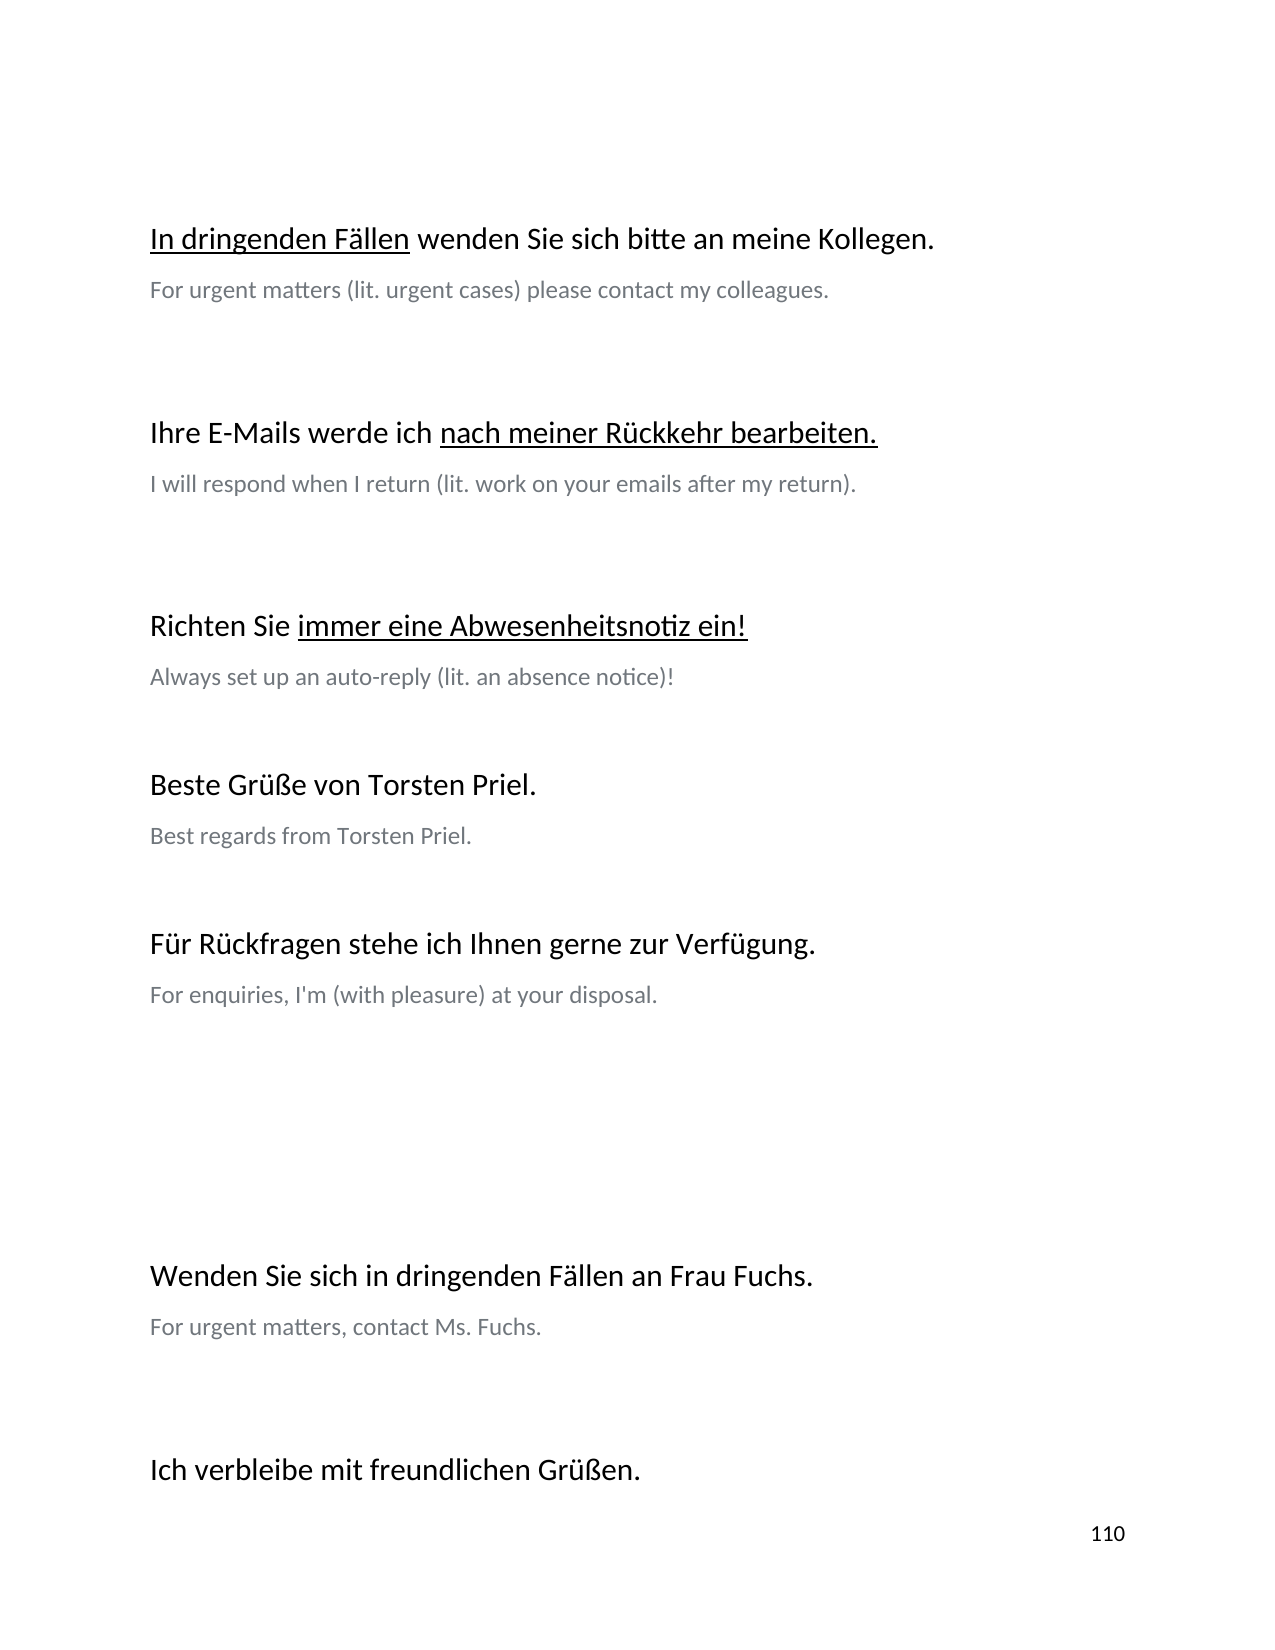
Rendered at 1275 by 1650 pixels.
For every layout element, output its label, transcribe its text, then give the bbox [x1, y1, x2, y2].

text For enquiries, I'm (with pleasure) at your disposal. [150, 979, 1125, 1009]
text Ihre E-Mails werde ich nach meiner Rückkehr bearbeiten. [150, 413, 1125, 451]
text For urgent matters (lit. urgent cases) please contact my colleagues. [150, 274, 1125, 305]
text Ich verbleibe mit freundlichen Grüßen. [150, 1450, 1125, 1488]
text Always set up an auto-reply (lit. an absence notice)! [150, 661, 1125, 692]
text Richten Sie immer eine Abwesenheitsnotiz ein! [150, 606, 1125, 644]
text Wenden Sie sich in dringenden Fällen an Frau Fuchs. [150, 1256, 1125, 1294]
text Für Rückfragen stehe ich Ihnen gerne zur Verfügung. [150, 924, 1125, 962]
text Beste Grüße von Torsten Priel. [150, 765, 1125, 803]
text Best regards from Torsten Priel. [150, 820, 1125, 851]
text For urgent matters, contact Ms. Fuchs. [150, 1311, 1125, 1342]
text I will respond when I return (lit. work on your emails after my return). [150, 468, 1125, 498]
text In dringenden Fällen wenden Sie sich bitte an meine Kollegen. [150, 219, 1125, 257]
